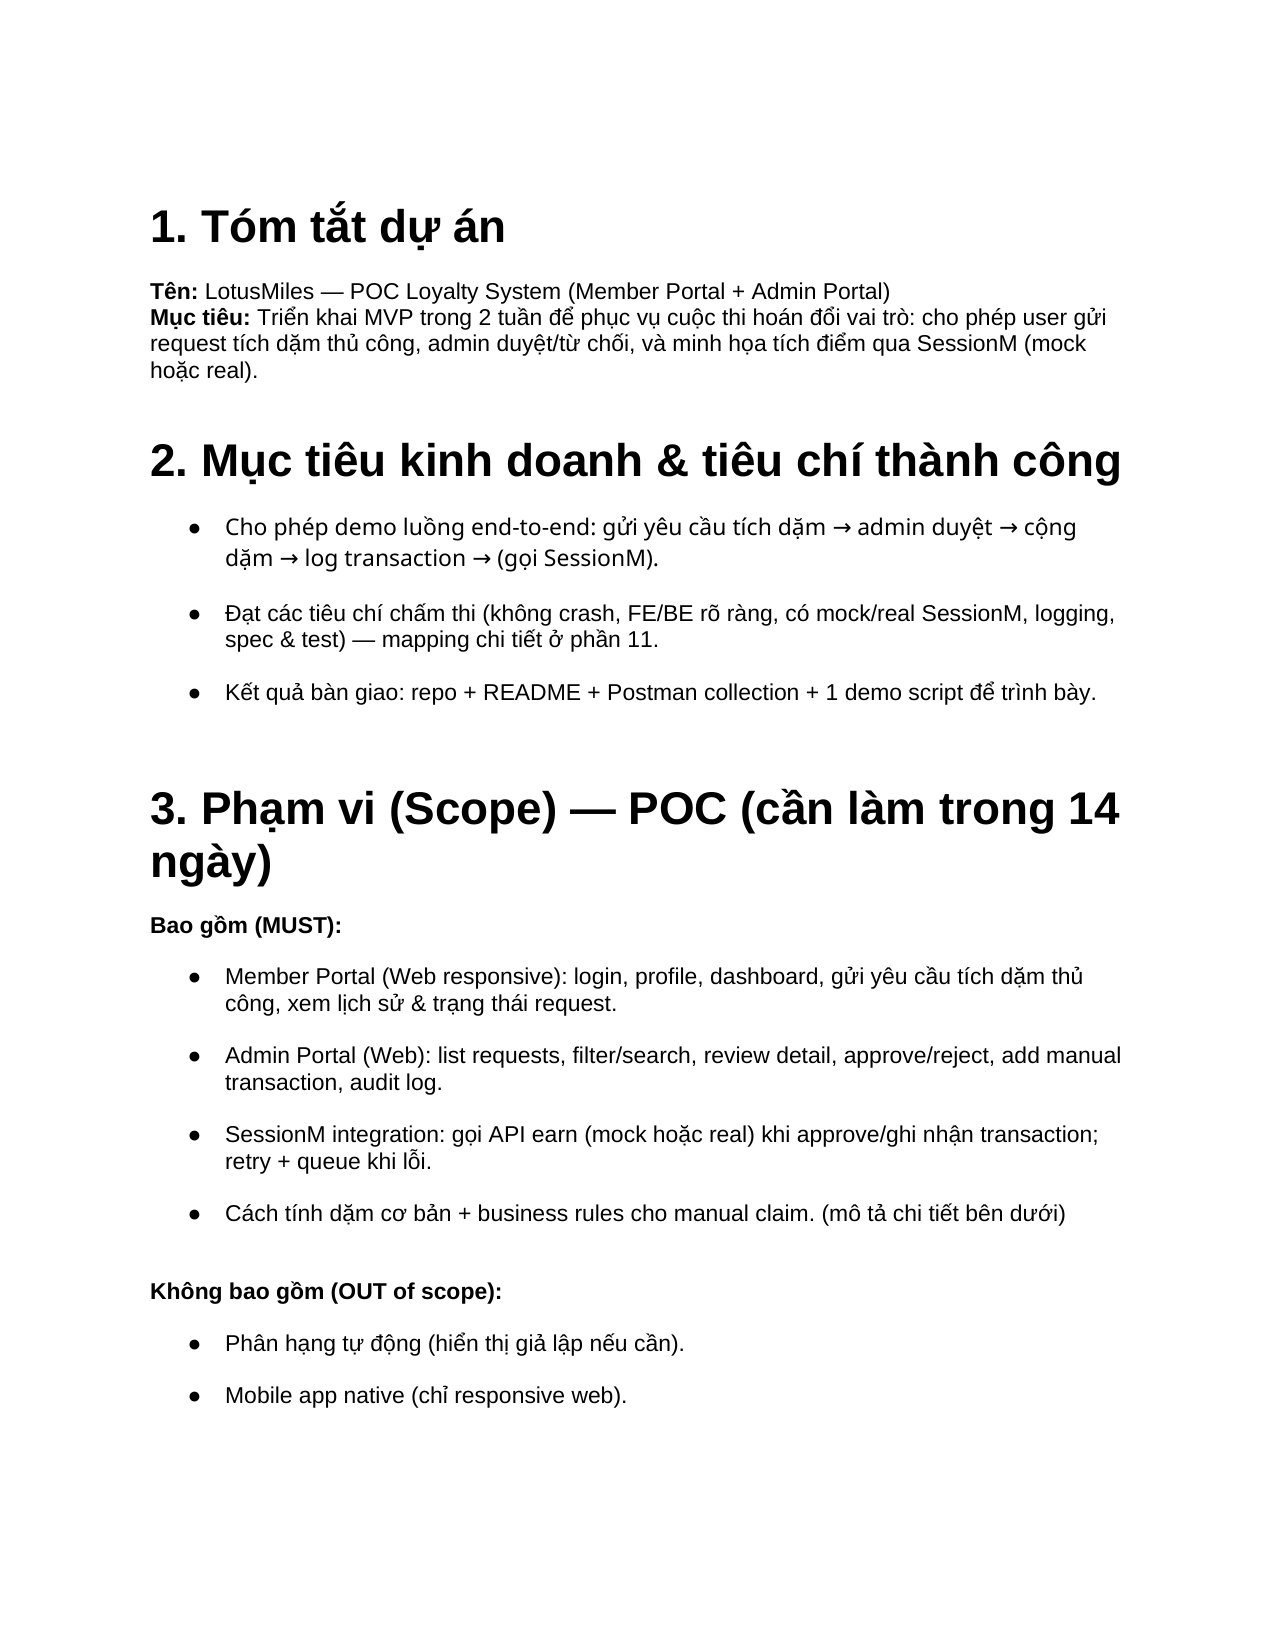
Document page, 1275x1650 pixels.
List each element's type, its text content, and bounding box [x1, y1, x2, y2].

text Không bao gồm (OUT of scope): [150, 1278, 1125, 1304]
list Kết quả bàn giao: repo + README + Postman collection + 1 demo script để trình bày. [187, 679, 1125, 731]
list Admin Portal (Web): list requests, filter/search, review detail, approve/reject, add manual transaction, audit log. [187, 1042, 1125, 1121]
subtitle 3. Phạm vi (Scope) — POC (cần làm trong 14 ngày) [150, 781, 1125, 887]
subtitle 2. Mục tiêu kinh doanh & tiêu chí thành công [150, 433, 1125, 486]
list Cách tính dặm cơ bản + business rules cho manual claim. (mô tả chi tiết bên dưới) [187, 1200, 1125, 1253]
list SessionM integration: gọi API earn (mock hoặc real) khi approve/ghi nhận transaction; retry + queue khi lỗi. [187, 1121, 1125, 1200]
list Đạt các tiêu chí chấm thi (không crash, FE/BE rõ ràng, có mock/real SessionM, logging, spec & test) — mapping chi tiết ở phần 11. [187, 600, 1125, 679]
list Cho phép demo luồng end-to-end: gửi yêu cầu tích dặm → admin duyệt → cộng dặm → log transaction → (gọi SessionM). [187, 511, 1125, 600]
text Bao gồm (MUST): [150, 912, 1125, 938]
text Tên: LotusMiles — POC Loyalty System (Member Portal + Admin Portal) Mục tiêu: Triển khai MVP trong 2 tuần để phục vụ cuộc thi hoán đổi vai trò: cho phép user gửi request tích dặm thủ công, admin duyệt/từ chối, và minh họa tích điểm qua SessionM (mock hoặc real). [150, 278, 1125, 383]
subtitle 1. Tóm tắt dự án [150, 200, 1125, 253]
list Mobile app native (chỉ responsive web). [187, 1382, 1125, 1435]
list Member Portal (Web responsive): login, profile, dashboard, gửi yêu cầu tích dặm thủ công, xem lịch sử & trạng thái request. [187, 963, 1125, 1042]
list Phân hạng tự động (hiển thị giả lập nếu cần). [187, 1329, 1125, 1382]
